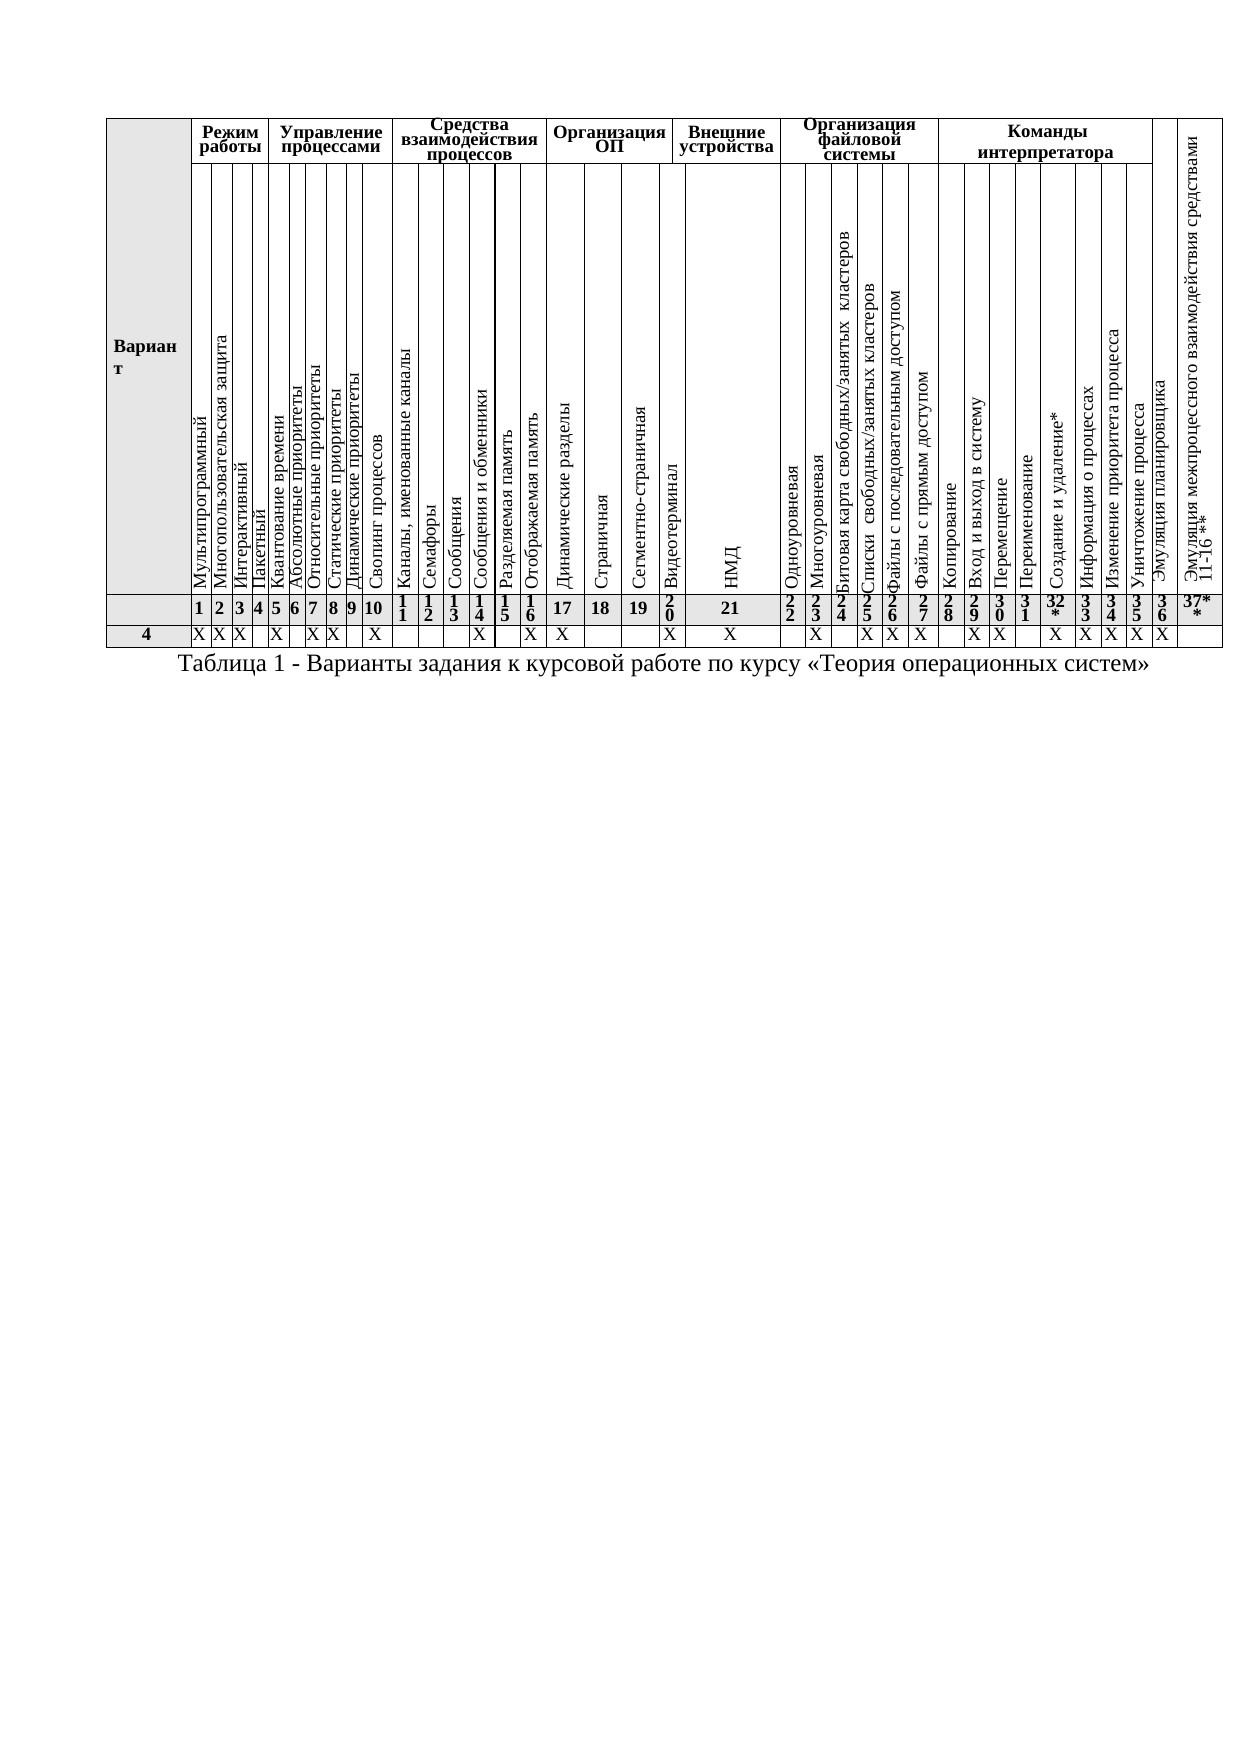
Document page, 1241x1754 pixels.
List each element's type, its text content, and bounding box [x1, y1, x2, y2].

table_cell Отображаемая память [521, 164, 546, 594]
table_cell 5 [269, 595, 289, 625]
table_cell 13 [444, 595, 469, 625]
table_cell X [470, 626, 494, 647]
table_cell 28 [939, 595, 964, 625]
table_cell 4 [253, 595, 268, 625]
table_cell Создание и удаление* [1041, 164, 1075, 594]
table_cell X [363, 626, 392, 647]
text Таблица 1 - Варианты задания к курсовой работе по курсу «Теория операционных систем» [177, 648, 1152, 677]
table_header Организация ОП [547, 119, 672, 163]
table_cell 18 [585, 595, 621, 625]
table_cell 21 [686, 595, 780, 625]
table_cell X [806, 626, 831, 647]
table_cell Файлы с последовательным доступом [883, 164, 908, 594]
table_cell Сегментно-страничная [622, 164, 659, 594]
table_cell Семафоры [419, 164, 443, 594]
table_cell [832, 626, 857, 647]
table_cell Изменение приоритета процесса [1102, 164, 1126, 594]
table_cell X [192, 626, 211, 647]
table_cell [1178, 626, 1222, 647]
table_cell X [686, 626, 780, 647]
table_cell 10 [363, 595, 392, 625]
table_cell 19 [622, 595, 659, 625]
table_header Средства взаимодействия процессов [393, 119, 546, 163]
table_cell 27 [909, 595, 938, 625]
table_cell 30 [990, 595, 1015, 625]
table_cell Списки свободных/занятых кластеров [858, 164, 882, 594]
table_cell X [909, 626, 938, 647]
table_cell X [1153, 626, 1177, 647]
table_cell 12 [419, 595, 443, 625]
table_cell Статические приоритеты [327, 164, 346, 594]
table_cell X [1076, 626, 1101, 647]
table_cell X [547, 626, 584, 647]
table_cell Многоуровневая [806, 164, 831, 594]
table_cell 1 [192, 595, 211, 625]
table_cell 16 [521, 595, 546, 625]
table_header Режим работы [192, 119, 268, 163]
table_cell Абсолютные приоритеты [290, 164, 305, 594]
table_cell [393, 626, 418, 647]
table_cell Динамические разделы [547, 164, 584, 594]
table_cell X [990, 626, 1015, 647]
table_cell [496, 626, 520, 647]
table_cell 31 [1016, 595, 1040, 625]
table_cell X [306, 626, 326, 647]
table_cell [622, 626, 659, 647]
table_header Внешние устройства [673, 119, 780, 163]
table_cell X [212, 626, 232, 647]
table_cell 3 [233, 595, 252, 625]
table_header Эмуляция планировщика [1153, 119, 1177, 594]
table_cell 36 [1153, 595, 1177, 625]
table_cell 8 [327, 595, 346, 625]
table_cell Сообщения и обменники [470, 164, 494, 594]
table_header Организация файловой системы [781, 119, 938, 163]
table_header Управление процессами [269, 119, 392, 163]
table_cell X [858, 626, 882, 647]
table_header Вариант [107, 119, 191, 594]
table_cell Вход и выход в систему [965, 164, 989, 594]
table_cell Одноуровневая [781, 164, 805, 594]
table_cell 23 [806, 595, 831, 625]
table_cell 6 [290, 595, 305, 625]
table_cell 34 [1102, 595, 1126, 625]
table_cell Квантование времени [269, 164, 289, 594]
table_cell Мультипрограммный [192, 164, 211, 594]
table_cell Перемещение [990, 164, 1015, 594]
table_cell X [269, 626, 289, 647]
table_cell [444, 626, 469, 647]
table_cell 35 [1127, 595, 1152, 625]
table_cell X [233, 626, 252, 647]
table_cell Разделяемая память [496, 164, 520, 594]
table_cell Сообщения [444, 164, 469, 594]
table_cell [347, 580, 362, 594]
table_cell 24 [832, 595, 857, 625]
table_cell 22 [781, 595, 805, 625]
table_cell X [521, 626, 546, 647]
table_cell Видеотерминал [660, 164, 685, 594]
table_cell Интерактивный [233, 164, 252, 594]
table_cell 15 [496, 595, 520, 625]
table_cell Информация о процессах [1076, 164, 1101, 594]
table_cell X [883, 626, 908, 647]
table_cell 9 [347, 595, 362, 625]
table_cell [1016, 626, 1040, 647]
table_cell 33 [1076, 595, 1101, 625]
table_cell 25 [858, 595, 882, 625]
table_cell 14 [470, 595, 494, 625]
table_cell [939, 626, 964, 647]
table_cell Каналы, именованные каналы [393, 164, 418, 594]
table_cell 37** [1178, 595, 1222, 625]
table_cell Свопинг процессов [363, 164, 392, 594]
table_cell Многопользовательская защита [212, 164, 232, 594]
table_header Эмуляция межпроцессного взаимодействия средствами 11-16 ** [1178, 119, 1222, 594]
table_cell НМД [686, 164, 780, 594]
table_cell 29 [965, 595, 989, 625]
table_cell Динамические приоритеты [347, 164, 362, 578]
table_cell 4 [107, 626, 191, 647]
table_cell 26 [883, 595, 908, 625]
table_cell [253, 626, 268, 647]
table_cell Переименование [1016, 164, 1040, 594]
table_cell 20 [660, 595, 685, 625]
table_cell X [1102, 626, 1126, 647]
table_cell Уничтожение процесса [1127, 164, 1152, 594]
table_cell [107, 595, 191, 625]
table_cell Относительные приоритеты [306, 164, 326, 594]
table_cell [781, 626, 805, 647]
table_cell 17 [547, 595, 584, 625]
table_cell 32* [1041, 595, 1075, 625]
table_cell [419, 626, 443, 647]
table_cell [585, 626, 621, 647]
table_cell 2 [212, 595, 232, 625]
table_cell X [1041, 626, 1075, 647]
table_header Команды интерпретатора [939, 119, 1152, 163]
table_cell 7 [306, 595, 326, 625]
table_cell Файлы с прямым доступом [909, 164, 938, 594]
table_cell [347, 626, 362, 647]
table_cell X [327, 626, 346, 647]
table_cell X [1127, 626, 1152, 647]
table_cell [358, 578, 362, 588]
table_cell Пакетный [253, 164, 268, 594]
table_cell X [965, 626, 989, 647]
table_cell Страничная [585, 164, 621, 594]
table_cell X [660, 626, 685, 647]
table_cell [290, 626, 305, 647]
table_cell 11 [393, 595, 418, 625]
table_cell Копирование [939, 164, 964, 594]
table_cell Битовая карта свободных/занятых кластеров [832, 164, 857, 594]
